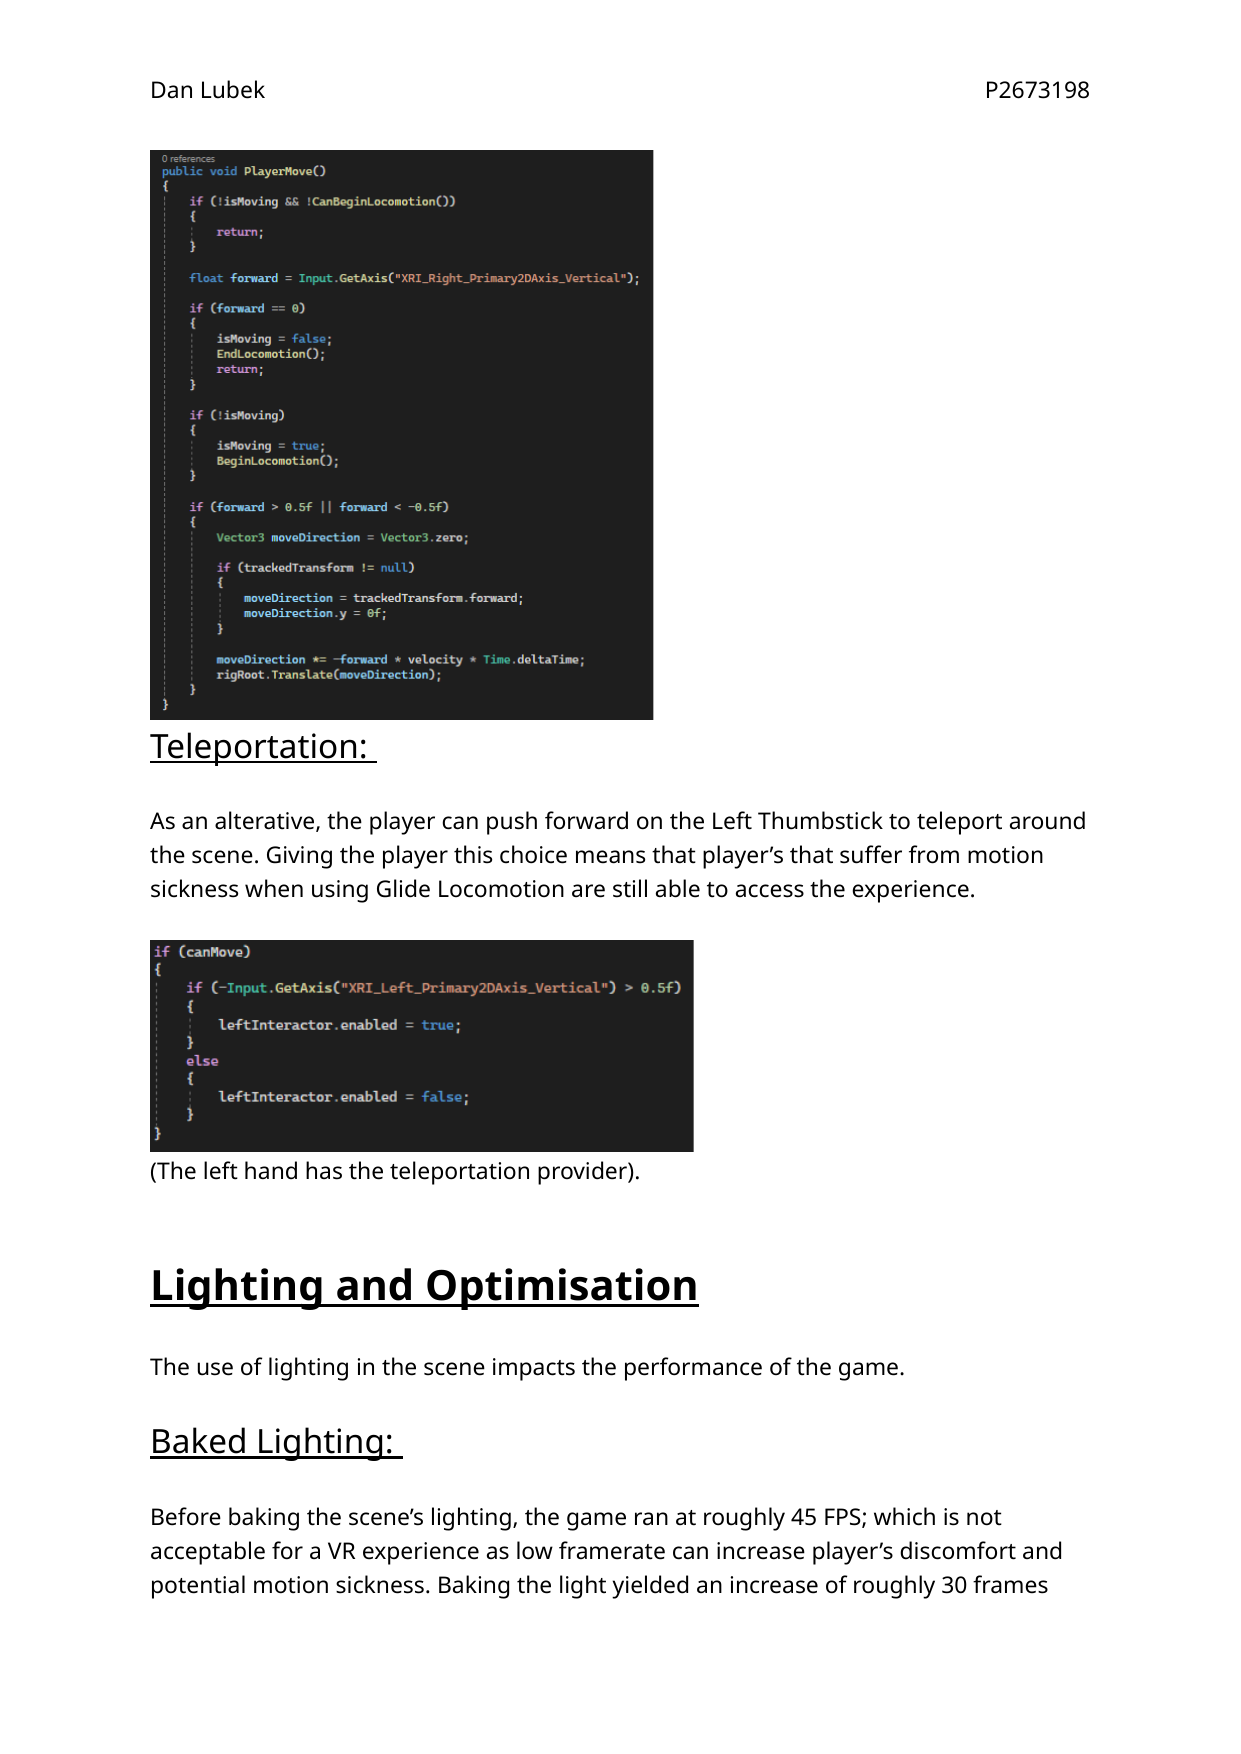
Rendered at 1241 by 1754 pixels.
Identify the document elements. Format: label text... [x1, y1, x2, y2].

text Teleportation: [150, 722, 1090, 768]
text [150, 1501, 1090, 1600]
picture [150, 150, 654, 720]
text Baked Lighting: [150, 1418, 1090, 1464]
text (The left hand has the teleportation provider). [150, 1154, 1090, 1186]
picture [150, 940, 694, 1152]
text As an alterative, the player can push forward on the Left Thumbstick to teleport around the scene. Giving the player this choice means that player’s that suffer from motion sickness when using Glide Locomotion are still able to access the experience. [150, 805, 1090, 904]
text Lighting and Optimisation [150, 1256, 1090, 1313]
text The use of lighting in the scene impacts the performance of the game. [150, 1351, 1090, 1382]
